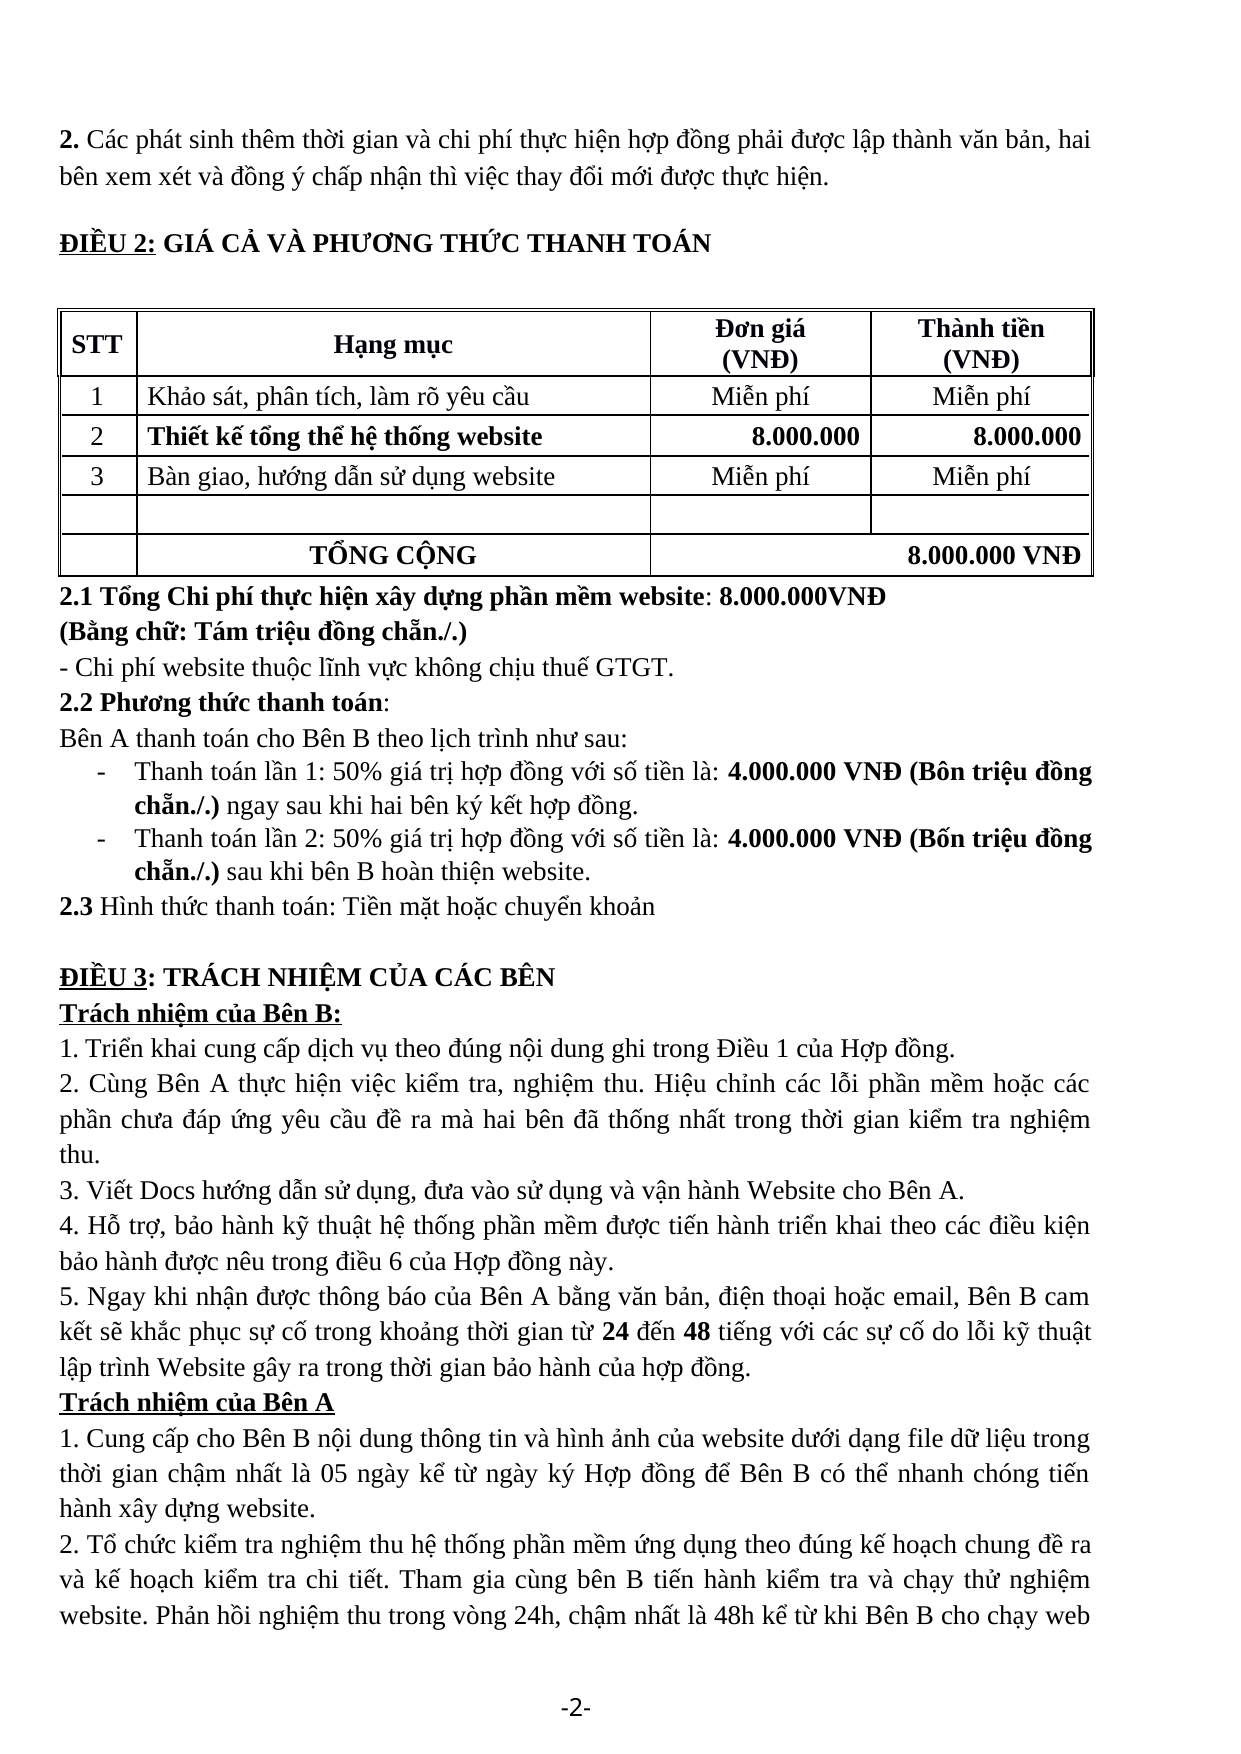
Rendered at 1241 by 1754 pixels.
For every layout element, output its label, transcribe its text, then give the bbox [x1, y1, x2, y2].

table_header Thành tiền (VNĐ) [872, 312, 1090, 374]
table_cell [651, 496, 870, 533]
table_header Đơn giá (VNĐ) [651, 312, 870, 374]
text 2.3 Hình thức thanh toán: Tiền mặt hoặc chuyển khoản [59, 887, 1092, 923]
table_cell 8.000.000 [651, 416, 870, 455]
table_cell 8.000.000 VNĐ [651, 533, 1091, 575]
list Thanh toán lần 1: 50% giá trị hợp đồng với số tiền là: 4.000.000 VNĐ (Bôn triệu đồng chẵn./.) ngay sau khi hai bên ký kết hợp đồng. [97, 754, 1092, 821]
table_cell Miễn phí [872, 455, 1091, 494]
table_header STT [62, 312, 136, 374]
list Thanh toán lần 2: 50% giá trị hợp đồng với số tiền là: 4.000.000 VNĐ (Bốn triệu đồng chẵn./.) sau khi bên B hoàn thiện website. [97, 821, 1092, 887]
table_cell [61, 494, 136, 533]
text 2.2 Phương thức thanh toán: [59, 683, 1092, 719]
table_cell Thiết kế tổng thể hệ thống website [138, 416, 650, 455]
table_cell TỔNG CỘNG [138, 535, 650, 575]
table_cell Miễn phí [651, 457, 870, 494]
text 2. Các phát sinh thêm thời gian và chi phí thực hiện hợp đồng phải được lập thành văn bản, hai bên xem xét và đồng ý chấp nhận thì việc thay đổi mới được thực hiện. [59, 118, 1092, 193]
text 4. Hỗ trợ, bảo hành kỹ thuật hệ thống phần mềm được tiến hành triển khai theo các điều kiện bảo hành được nêu trong điều 6 của Hợp đồng này. [59, 1206, 1092, 1277]
table_cell Khảo sát, phân tích, làm rõ yêu cầu [138, 377, 650, 414]
text Trách nhiệm của Bên A [59, 1383, 1092, 1419]
text - Chi phí website thuộc lĩnh vực không chịu thuế GTGT. [59, 648, 1092, 683]
subtitle Trách nhiệm của Bên B: [59, 994, 1092, 1029]
table_cell 2 [61, 414, 136, 455]
text 2. Cùng Bên A thực hiện việc kiểm tra, nghiệm thu. Hiệu chỉnh các lỗi phần mềm hoặc các phần chưa đáp ứng yêu cầu đề ra mà hai bên đã thống nhất trong thời gian kiểm tra nghiệm thu. [59, 1064, 1092, 1171]
table_cell Miễn phí [872, 377, 1091, 414]
text ĐIỀU 3: TRÁCH NHIỆM CỦA CÁC BÊN [59, 958, 1092, 994]
table_cell Bàn giao, hướng dẫn sử dụng website [138, 457, 650, 494]
table_cell [61, 533, 136, 575]
text 2.1 Tổng Chi phí thực hiện xây dựng phần mềm website: 8.000.000VNĐ [59, 577, 1092, 612]
table_header Hạng mục [138, 312, 650, 374]
text Bên A thanh toán cho Bên B theo lịch trình như sau: [59, 719, 1092, 754]
table_cell 3 [61, 455, 136, 494]
text 1. Cung cấp cho Bên B nội dung thông tin và hình ảnh của website dưới dạng file dữ liệu trong thời gian chậm nhất là 05 ngày kể từ ngày ký Hợp đồng để Bên B có thể nhanh chóng tiến hành xây dựng website. [59, 1419, 1092, 1525]
table_cell [138, 496, 650, 533]
table_cell 8.000.000 [872, 414, 1091, 455]
text (Bằng chữ: Tám triệu đồng chẵn./.) [59, 612, 1092, 648]
text ĐIỀU 2: GIÁ CẢ VÀ PHƯƠNG THỨC THANH TOÁN [59, 227, 1092, 258]
table_cell [872, 494, 1091, 533]
text 3. Viết Docs hướng dẫn sử dụng, đưa vào sử dụng và vận hành Website cho Bên A. [59, 1171, 1092, 1206]
text 1. Triển khai cung cấp dịch vụ theo đúng nội dung ghi trong Điều 1 của Hợp đồng. [59, 1029, 1092, 1064]
table_cell Miễn phí [651, 377, 870, 414]
text 5. Ngay khi nhận được thông báo của Bên A bằng văn bản, điện thoại hoặc email, Bên B cam kết sẽ khắc phục sự cố trong khoảng thời gian từ 24 đến 48 tiếng với các sự cố do lỗi kỹ thuật lập trình Website gây ra trong thời gian bảo hành của hợp đồng. [59, 1277, 1092, 1383]
table_cell 1 [61, 377, 136, 414]
